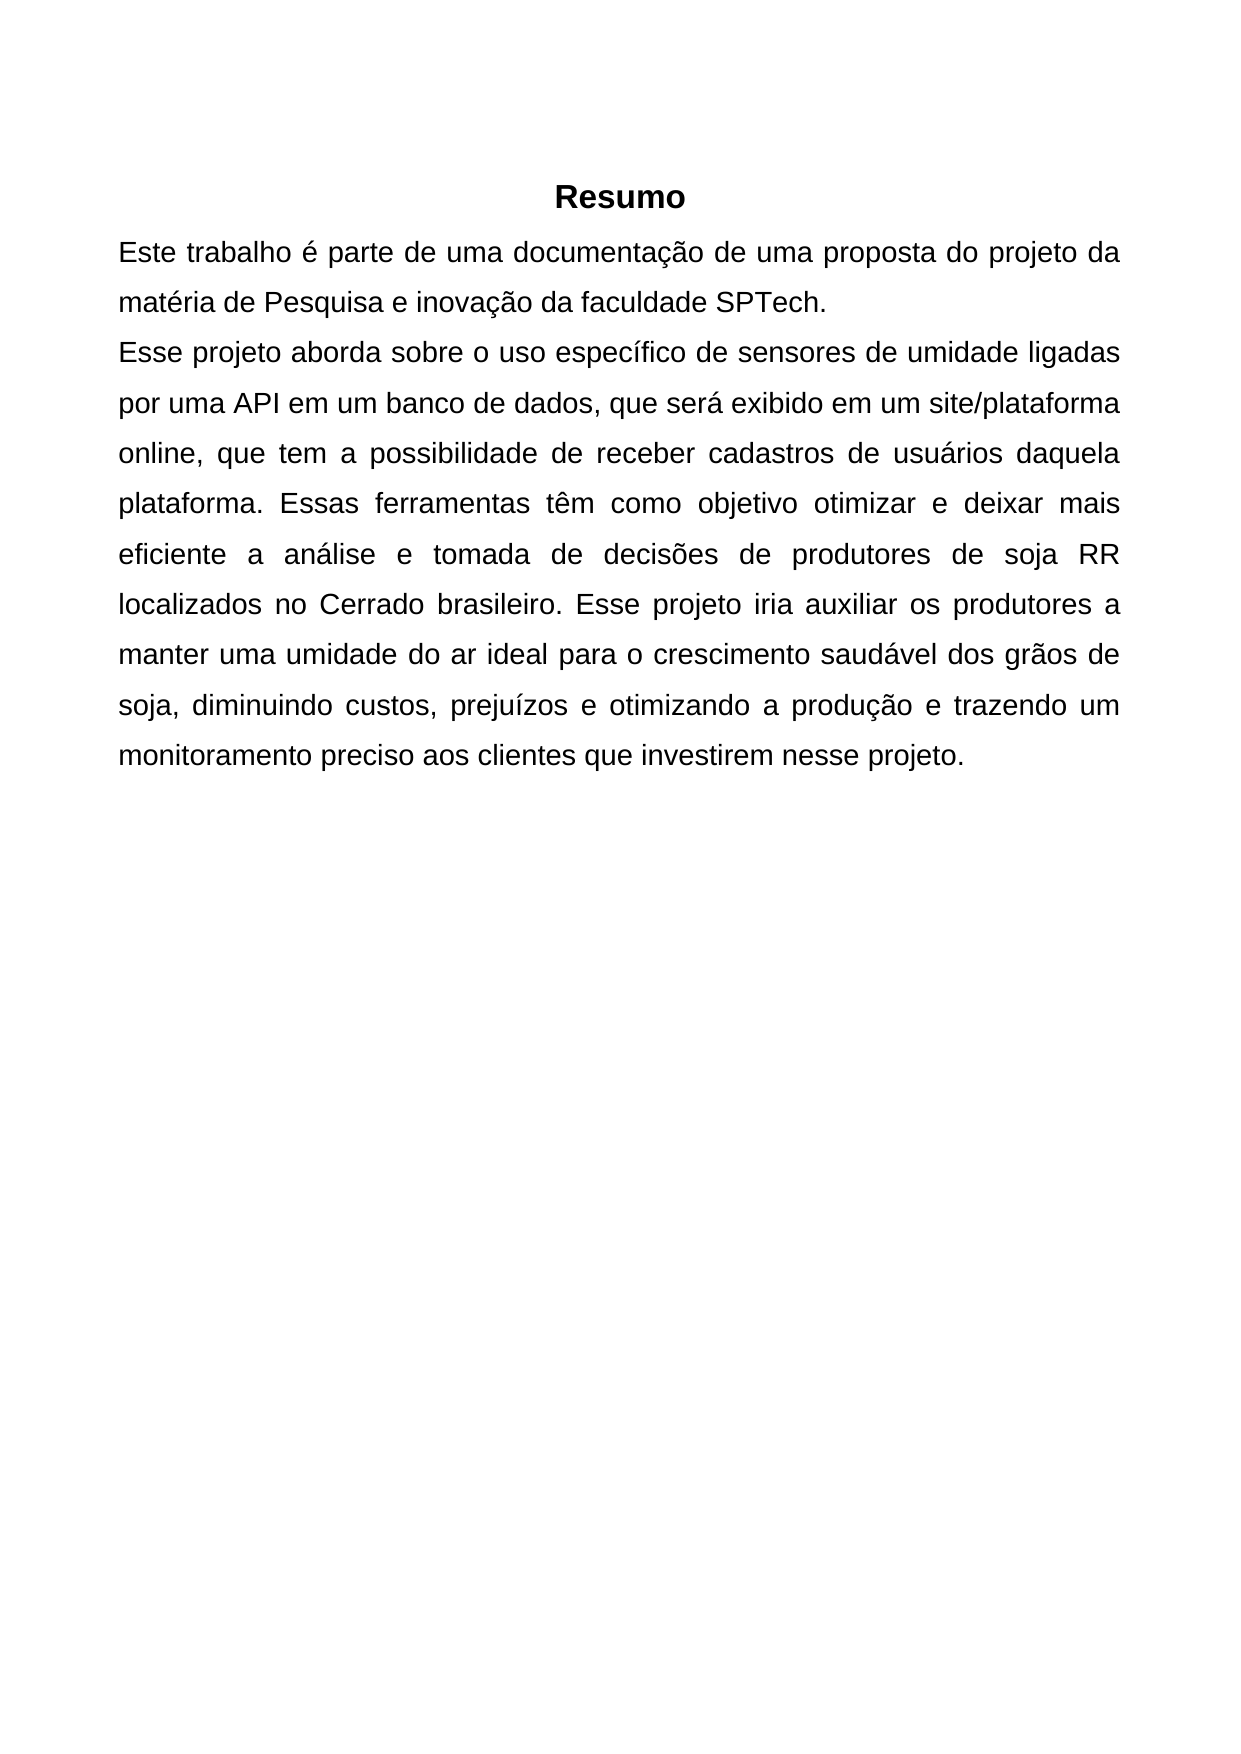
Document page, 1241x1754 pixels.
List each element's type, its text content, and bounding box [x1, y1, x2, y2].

text Resumo [118, 177, 1122, 216]
text Este trabalho é parte de uma documentação de uma proposta do projeto da matéria de Pesquisa e inovação da faculdade SPTech. [118, 235, 1122, 319]
text Esse projeto aborda sobre o uso específico de sensores de umidade ligadas por uma API em um banco de dados, que será exibido em um site/plataforma online, que tem a possibilidade de receber cadastros de usuários daquela plataforma. Essas ferramentas têm como objetivo otimizar e deixar mais eficiente a análise e tomada de decisões de produtores de soja RR localizados no Cerrado brasileiro. Esse projeto iria auxiliar os produtores a manter uma umidade do ar ideal para o crescimento saudável dos grãos de soja, diminuindo custos, prejuízos e otimizando a produção e trazendo um monitoramento preciso aos clientes que investirem nesse projeto. [118, 335, 1122, 771]
